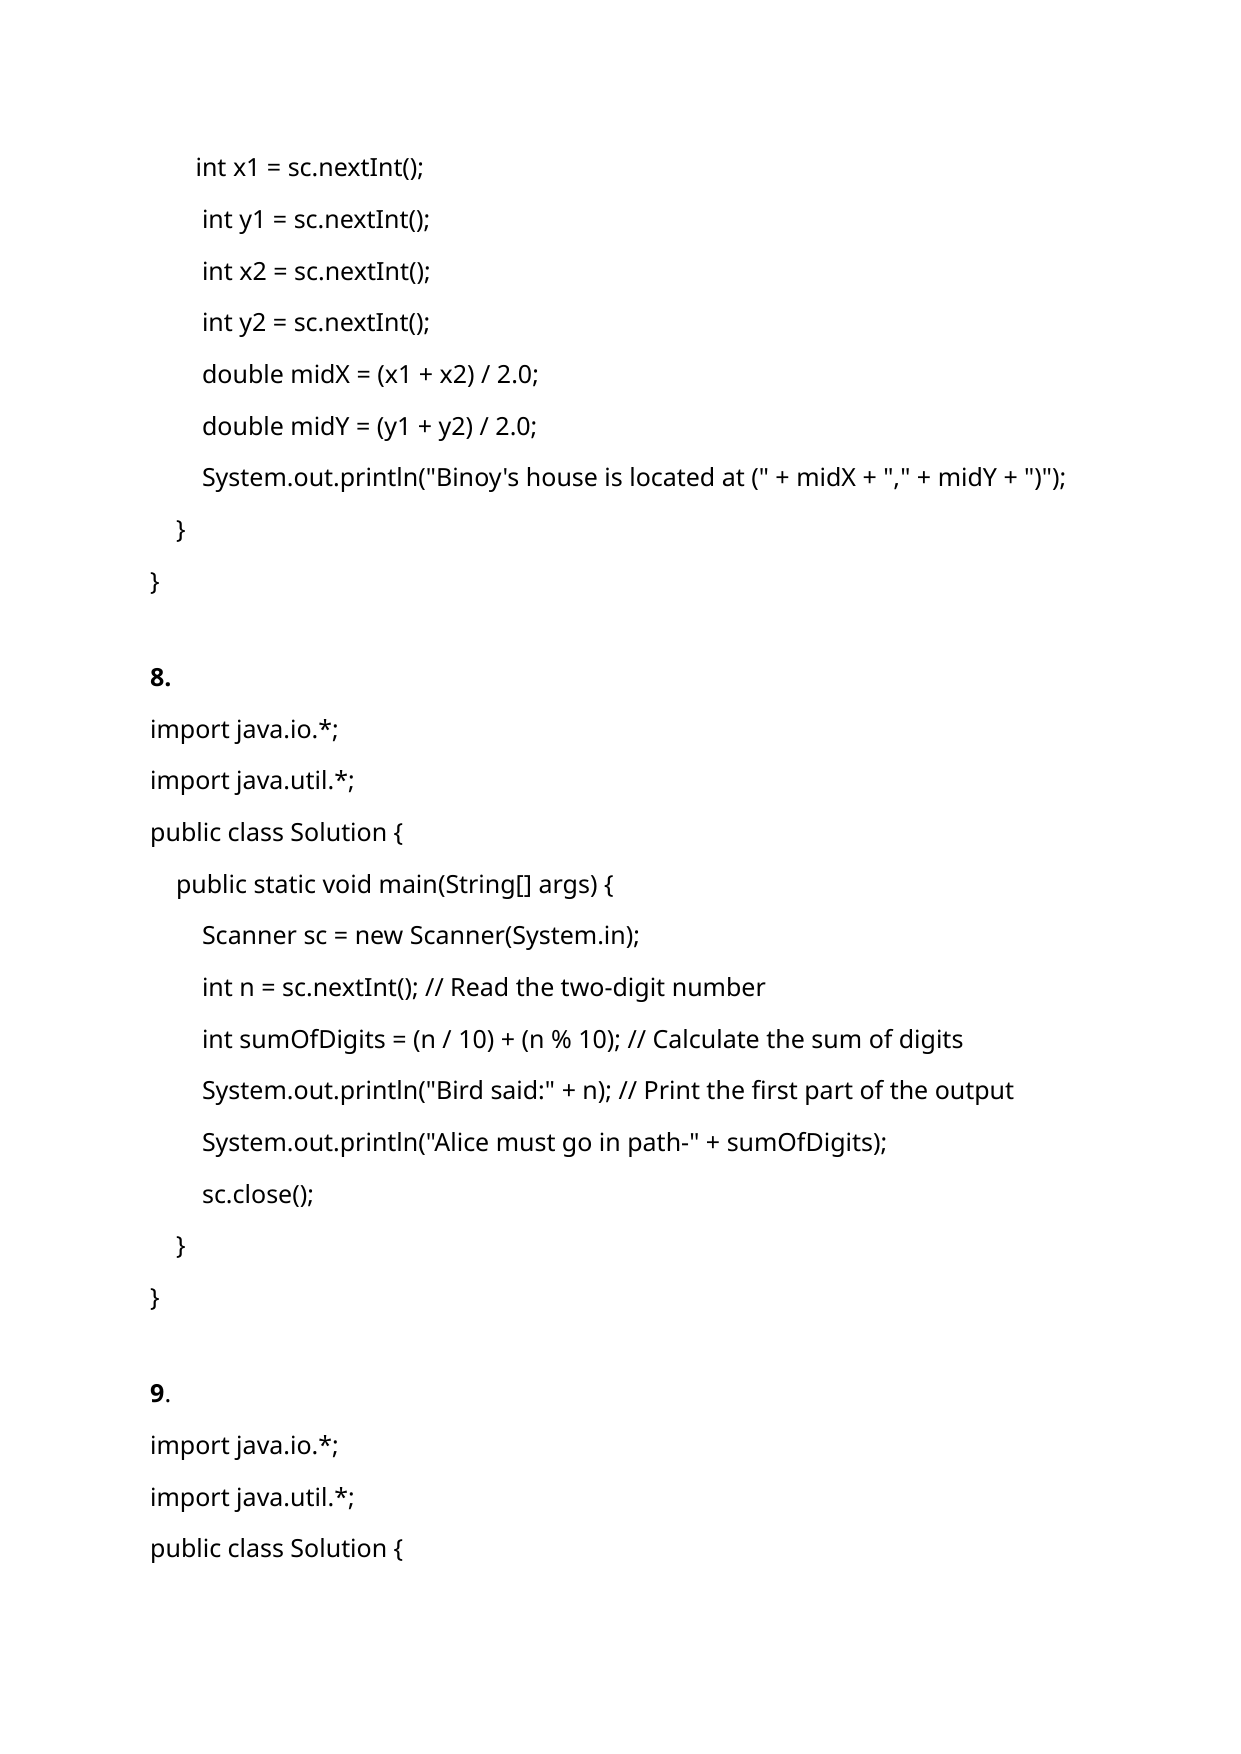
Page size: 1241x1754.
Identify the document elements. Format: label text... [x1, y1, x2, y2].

text int y1 = sc.nextInt(); [150, 202, 1090, 236]
text System.out.println("Bird said:" + n); // Print the first part of the output [150, 1080, 1090, 1114]
text int x2 = sc.nextInt(); [150, 253, 1090, 287]
text int n = sc.nextInt(); // Read the two-digit number [150, 977, 1090, 1011]
text Scanner sc = new Scanner(System.in); [150, 925, 1090, 959]
text int y2 = sc.nextInt(); [150, 305, 1090, 339]
text } [150, 1287, 1090, 1321]
text import java.util.*; [150, 1493, 1090, 1527]
text import java.util.*; [150, 770, 1090, 804]
text double midY = (y1 + y2) / 2.0; [150, 408, 1090, 442]
text } [150, 563, 1090, 597]
text System.out.println("Alice must go in path-" + sumOfDigits); [150, 1132, 1090, 1166]
text public class Solution { [150, 1545, 1090, 1579]
text } [150, 1235, 1090, 1269]
text } [150, 512, 1090, 546]
text 8. [150, 667, 1090, 701]
text int sumOfDigits = (n / 10) + (n % 10); // Calculate the sum of digits [150, 1028, 1090, 1062]
text public class Solution { [150, 822, 1090, 856]
text 9. [150, 1390, 1090, 1424]
text public static void main(String[] args) { [150, 873, 1090, 907]
text import java.io.*; [150, 1442, 1090, 1476]
text System.out.println("Binoy's house is located at (" + midX + "," + midY + ")"); [150, 460, 1090, 494]
text double midX = (x1 + x2) / 2.0; [150, 357, 1090, 391]
text import java.io.*; [150, 718, 1090, 752]
text sc.close(); [150, 1183, 1090, 1217]
text int x1 = sc.nextInt(); [150, 150, 1090, 184]
